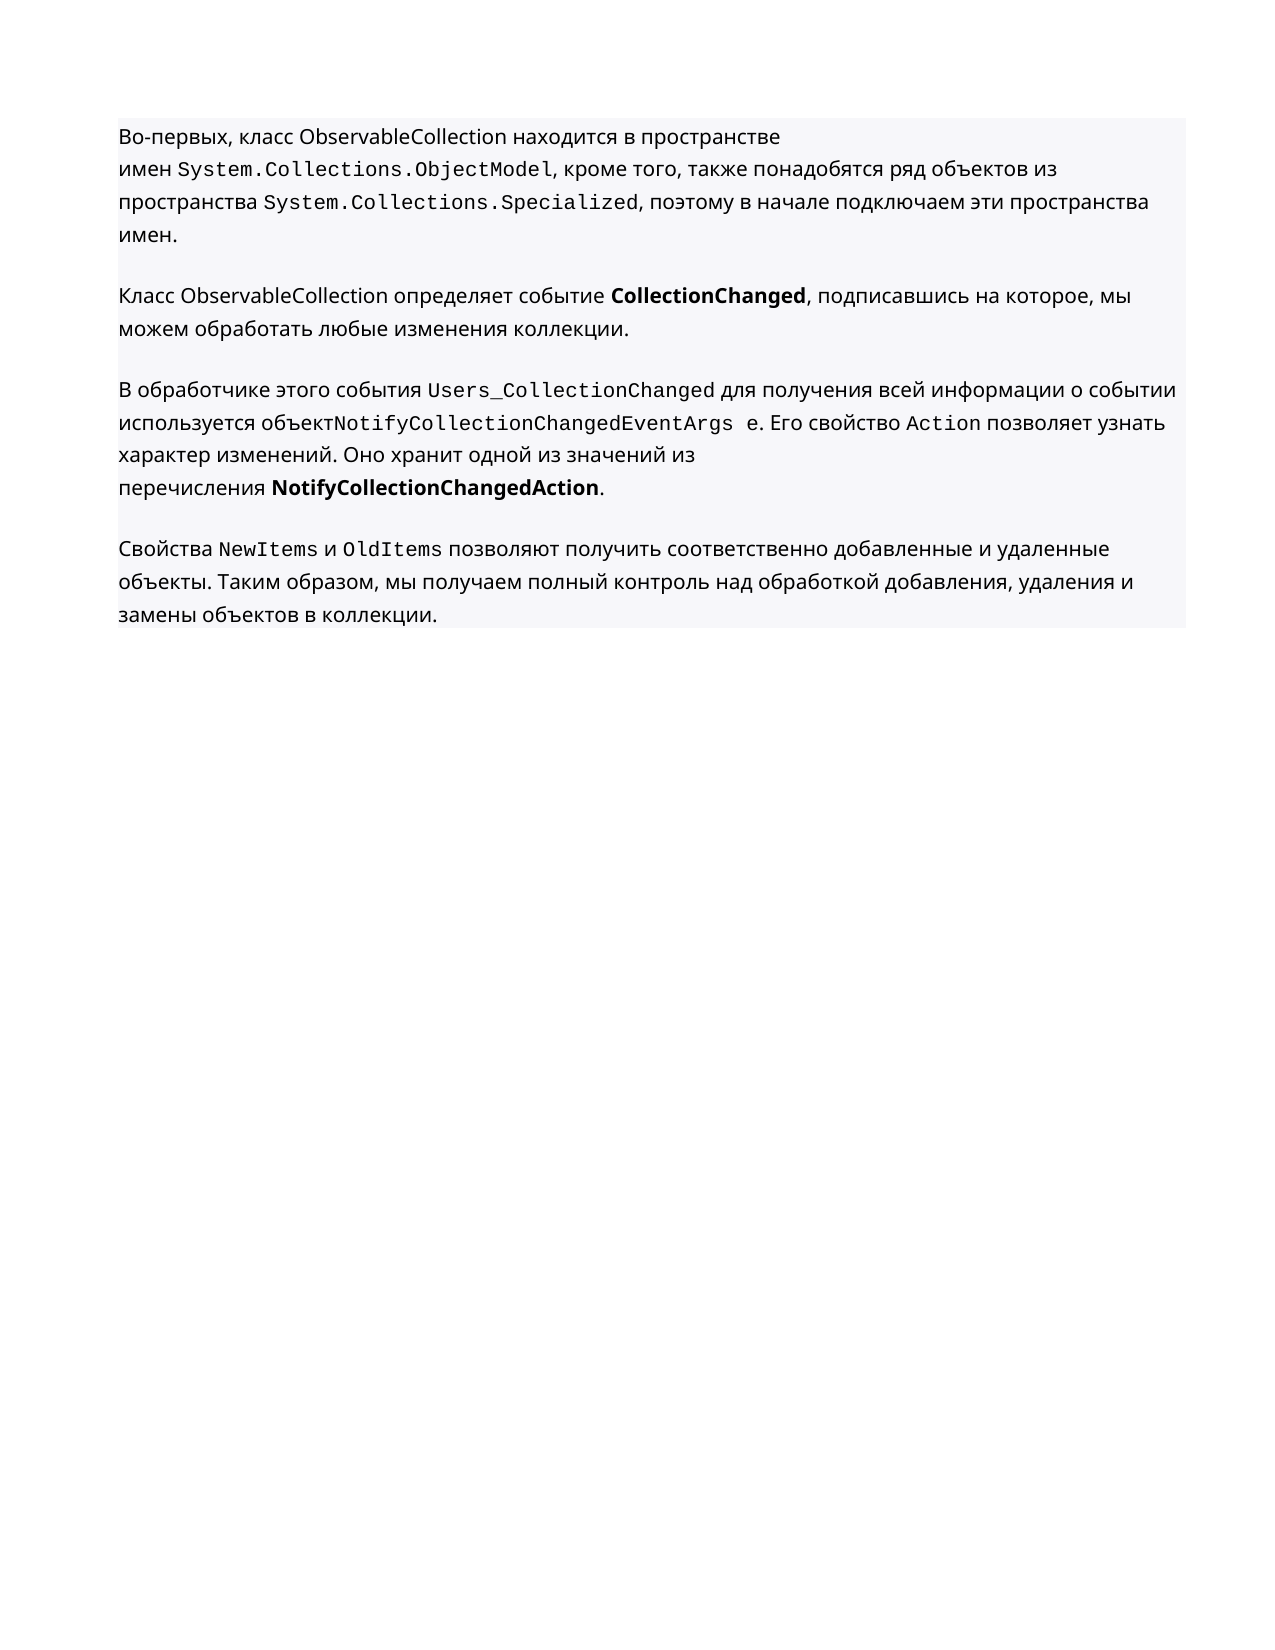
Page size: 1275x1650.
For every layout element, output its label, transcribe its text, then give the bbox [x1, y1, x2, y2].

text Свойства NewItems и OldItems позволяют получить соответственно добавленные и удаленные объекты. Таким образом, мы получаем полный контроль над обработкой добавления, удаления и замены объектов в коллекции. [118, 531, 1186, 628]
text Во-первых, класс ObservableCollection находится в пространстве имен System.Collections.ObjectModel, кроме того, также понадобятся ряд объектов из пространства System.Collections.Specialized, поэтому в начале подключаем эти пространства имен. [118, 118, 1186, 248]
text В обработчике этого события Users_CollectionChanged для получения всей информации о событии используется объектNotifyCollectionChangedEventArgs e. Его свойство Action позволяет узнать характер изменений. Оно хранит одной из значений из перечисления NotifyCollectionChangedAction. [118, 371, 1186, 501]
text Класс ObservableCollection определяет событие CollectionChanged, подписавшись на которое, мы можем обработать любые изменения коллекции. [118, 277, 1186, 342]
